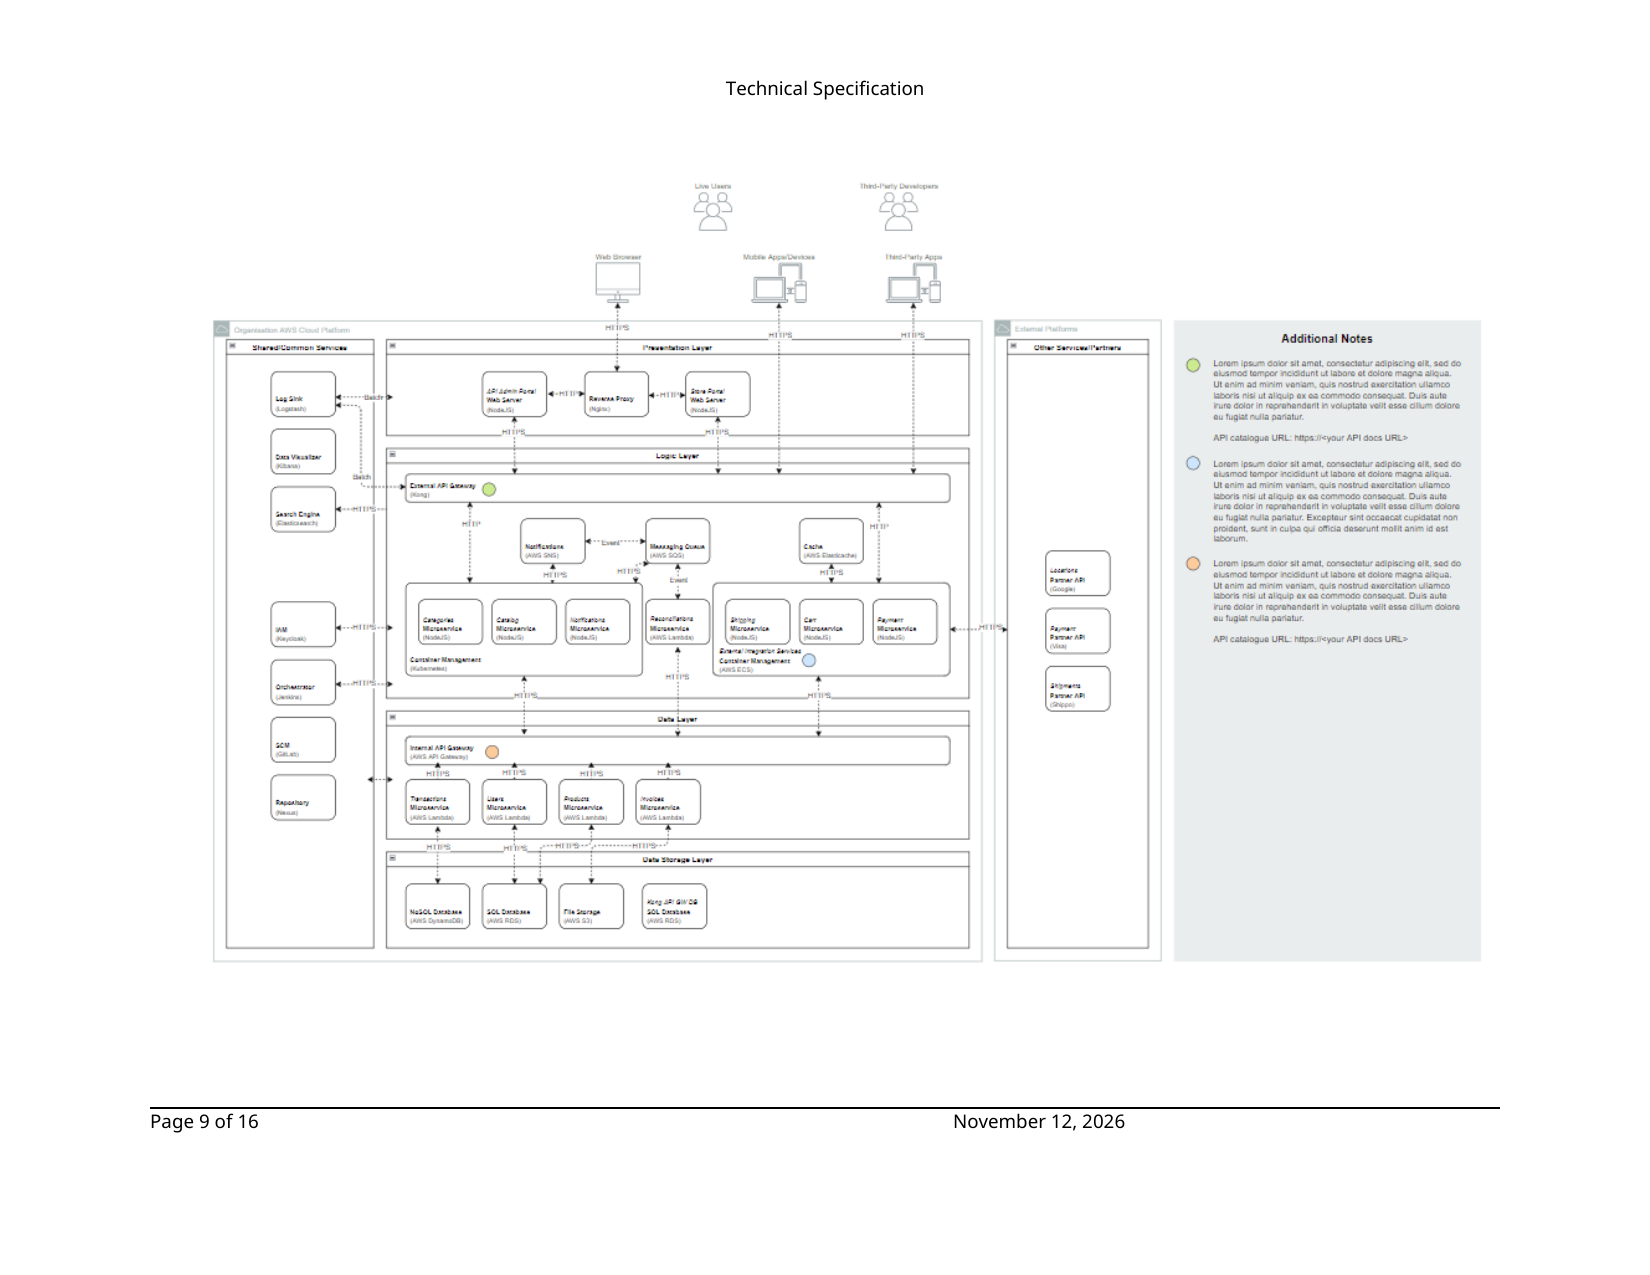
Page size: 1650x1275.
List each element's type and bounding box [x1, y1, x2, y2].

picture [150, 150, 1500, 1025]
